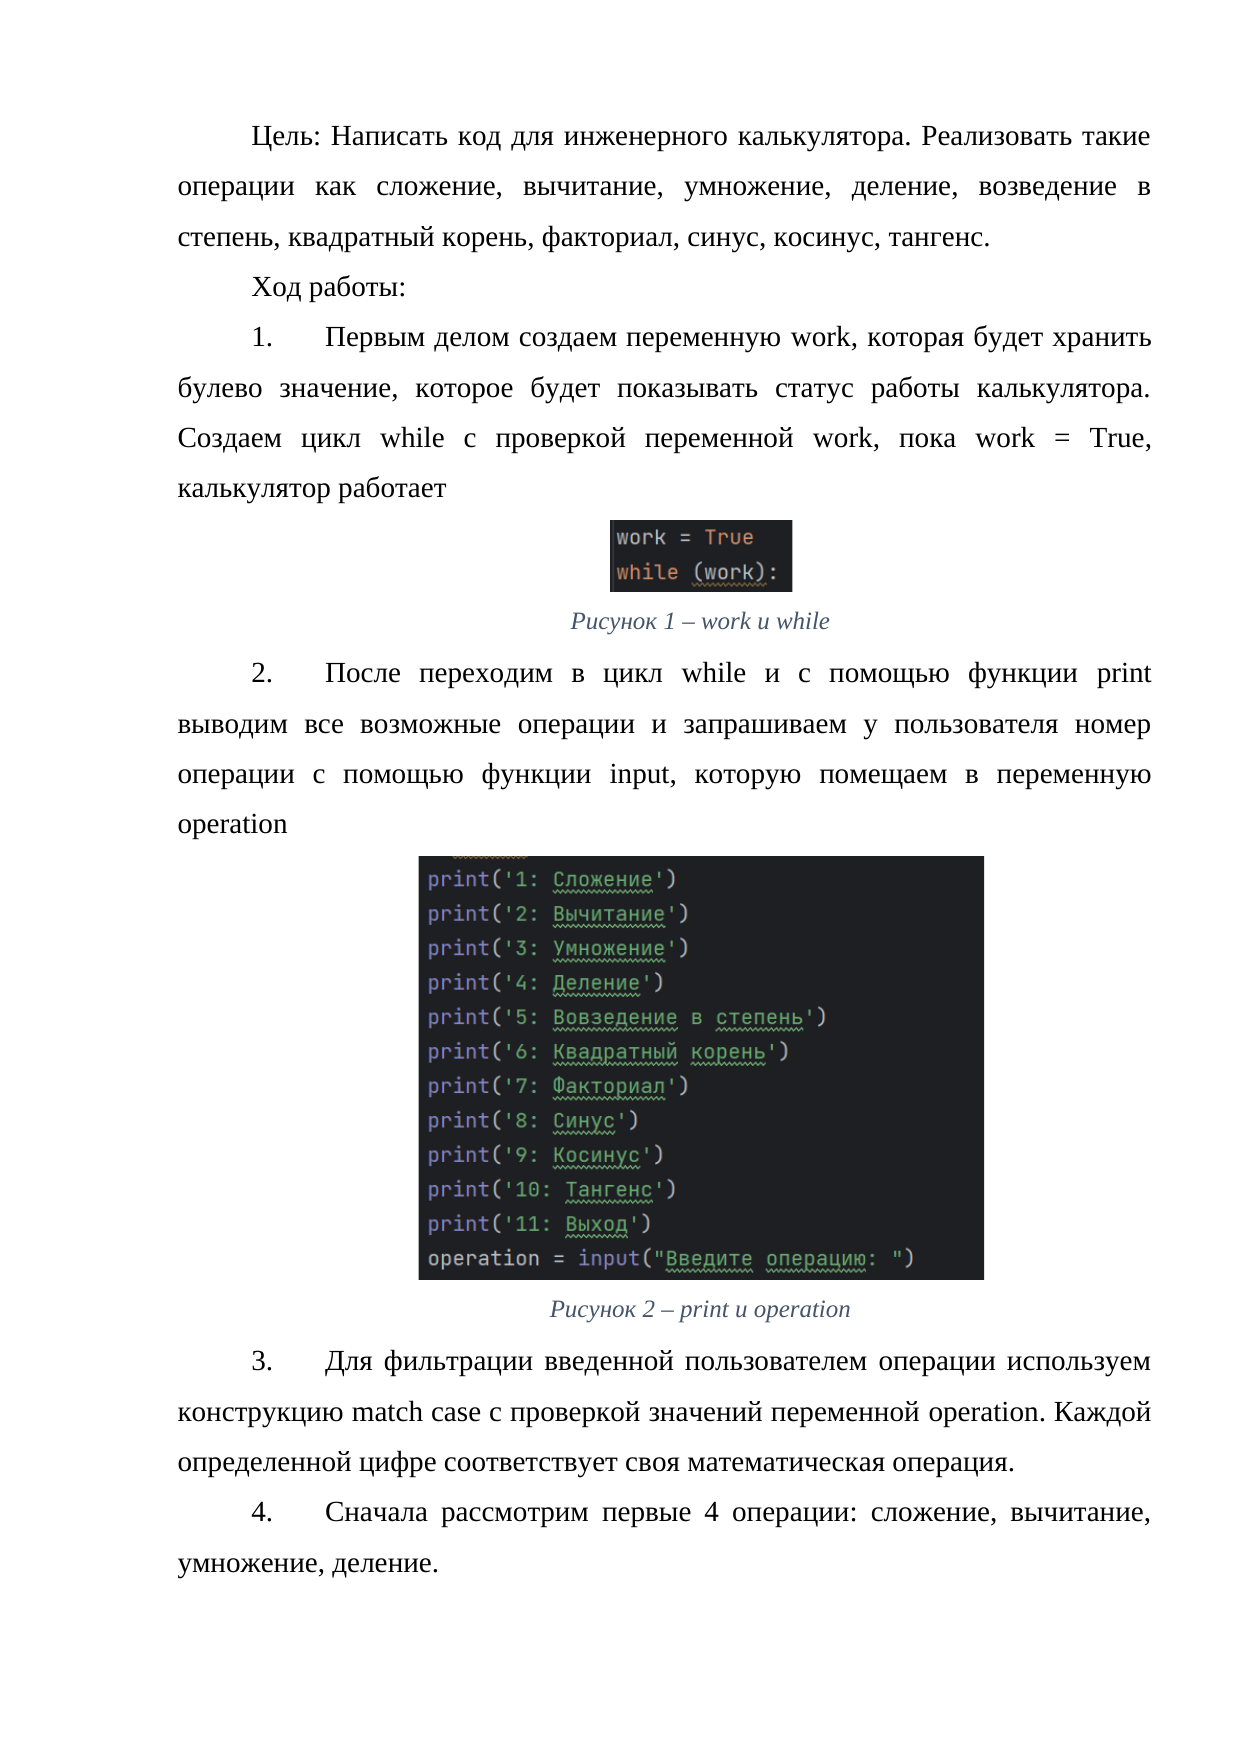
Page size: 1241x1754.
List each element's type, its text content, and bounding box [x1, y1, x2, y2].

list Первым делом создаем переменную work, которая будет хранить булево значение, которое будет показывать статус работы калькулятора. Создаем цикл while с проверкой переменной work, пока work = True, калькулятор работает [177, 319, 1152, 504]
picture [610, 520, 793, 592]
text Рисунок 2 – print и operation [177, 1294, 1152, 1323]
picture [418, 856, 985, 1280]
list Сначала рассмотрим первые 4 операции: сложение, вычитание, умножение, деление. [177, 1494, 1152, 1578]
list Для фильтрации введенной пользователем операции используем конструкцию match case с проверкой значений переменной operation. Каждой определенной цифре соответствует своя математическая операция. [177, 1343, 1152, 1478]
text Цель: Написать код для инженерного калькулятора. Реализовать такие операции как сложение, вычитание, умножение, деление, возведение в степень, квадратный корень, факториал, синус, косинус, тангенс. [177, 118, 1152, 252]
text Ход работы: [177, 269, 1152, 303]
list После переходим в цикл while и с помощью функции print выводим все возможные операции и запрашиваем у пользователя номер операции с помощью функции input, которую помещаем в переменную operation [177, 655, 1152, 840]
text Рисунок 1 – work и while [177, 606, 1152, 634]
